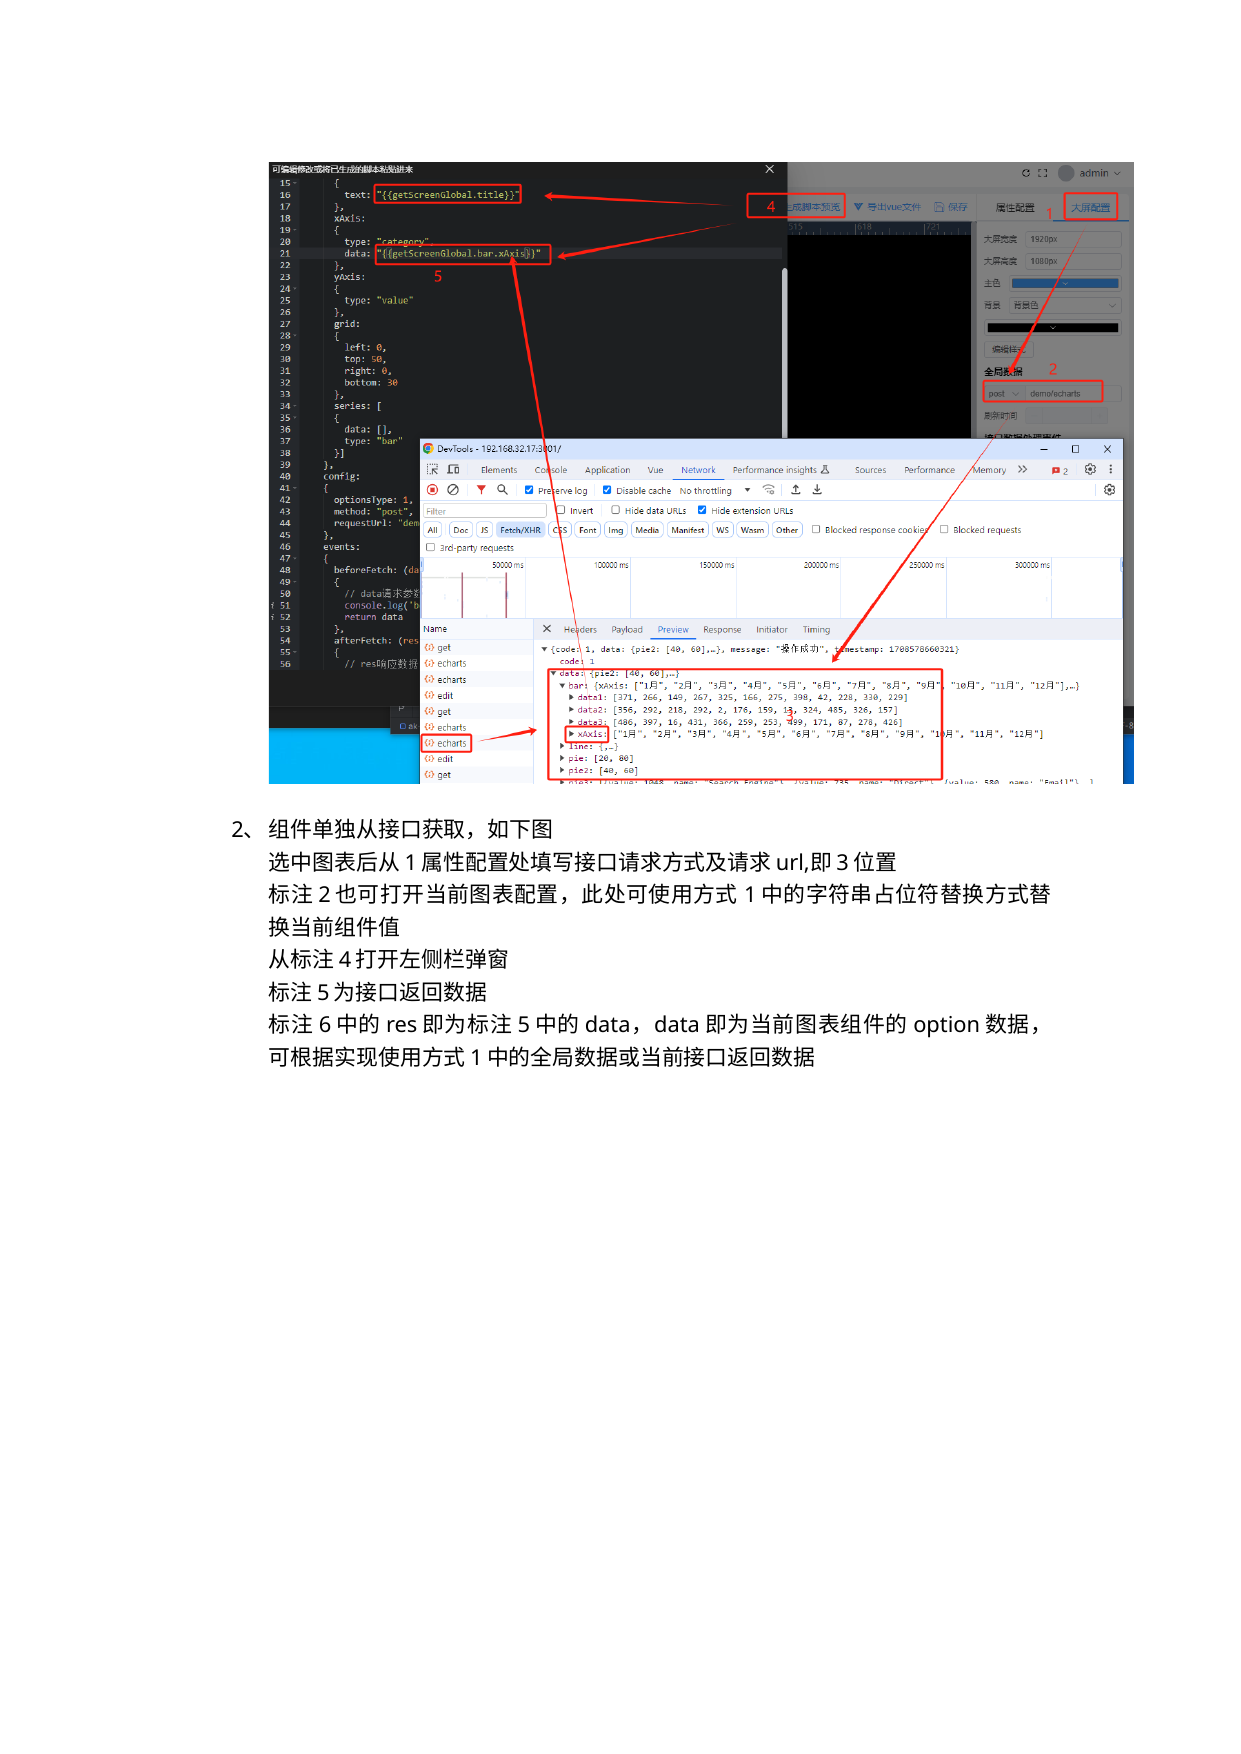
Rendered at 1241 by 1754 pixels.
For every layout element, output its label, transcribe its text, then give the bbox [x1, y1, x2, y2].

list 标注6中的res即为标注5中的data，data即为当前图表组件的option数据，可根据实现使用方式1中的全局数据或当前接口返回数据 [269, 1007, 1053, 1072]
list 标注2也可打开当前图表配置，此处可使用方式1中的字符串占位符替换方式替换当前组件值 [269, 877, 1053, 942]
picture [268, 162, 1134, 784]
list 组件单独从接口获取，如下图 [231, 812, 1053, 844]
list 选中图表后从1属性配置处填写接口请求方式及请求url,即3位置 [269, 844, 1053, 877]
list 标注5为接口返回数据 [269, 974, 1053, 1007]
list 从标注4打开左侧栏弹窗 [269, 942, 1053, 974]
